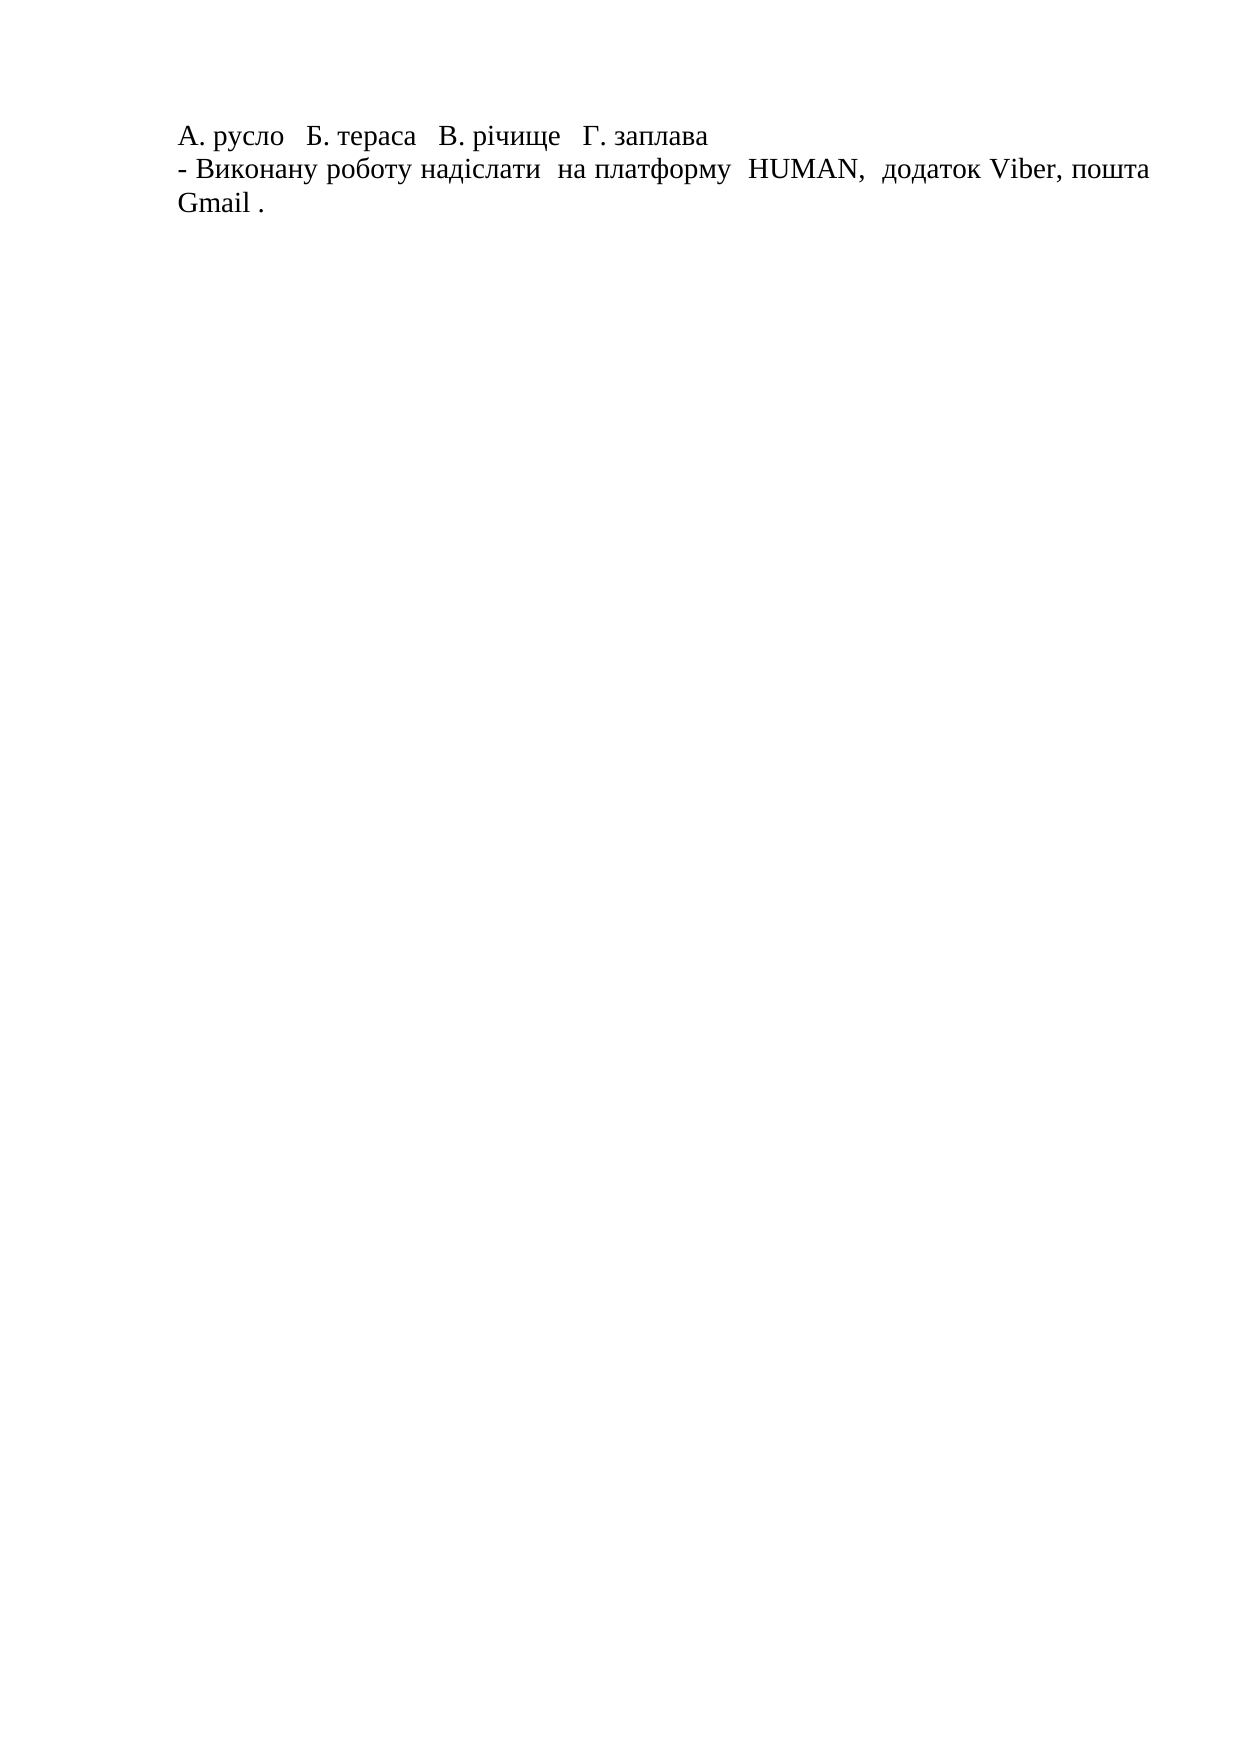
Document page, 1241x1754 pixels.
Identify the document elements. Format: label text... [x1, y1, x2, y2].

text - Виконану роботу надіслати на платформу HUMAN, додаток Viber, пошта Gmail . [177, 152, 1152, 219]
text А. русло Б. тераса В. річище Г. заплава [177, 118, 1152, 152]
